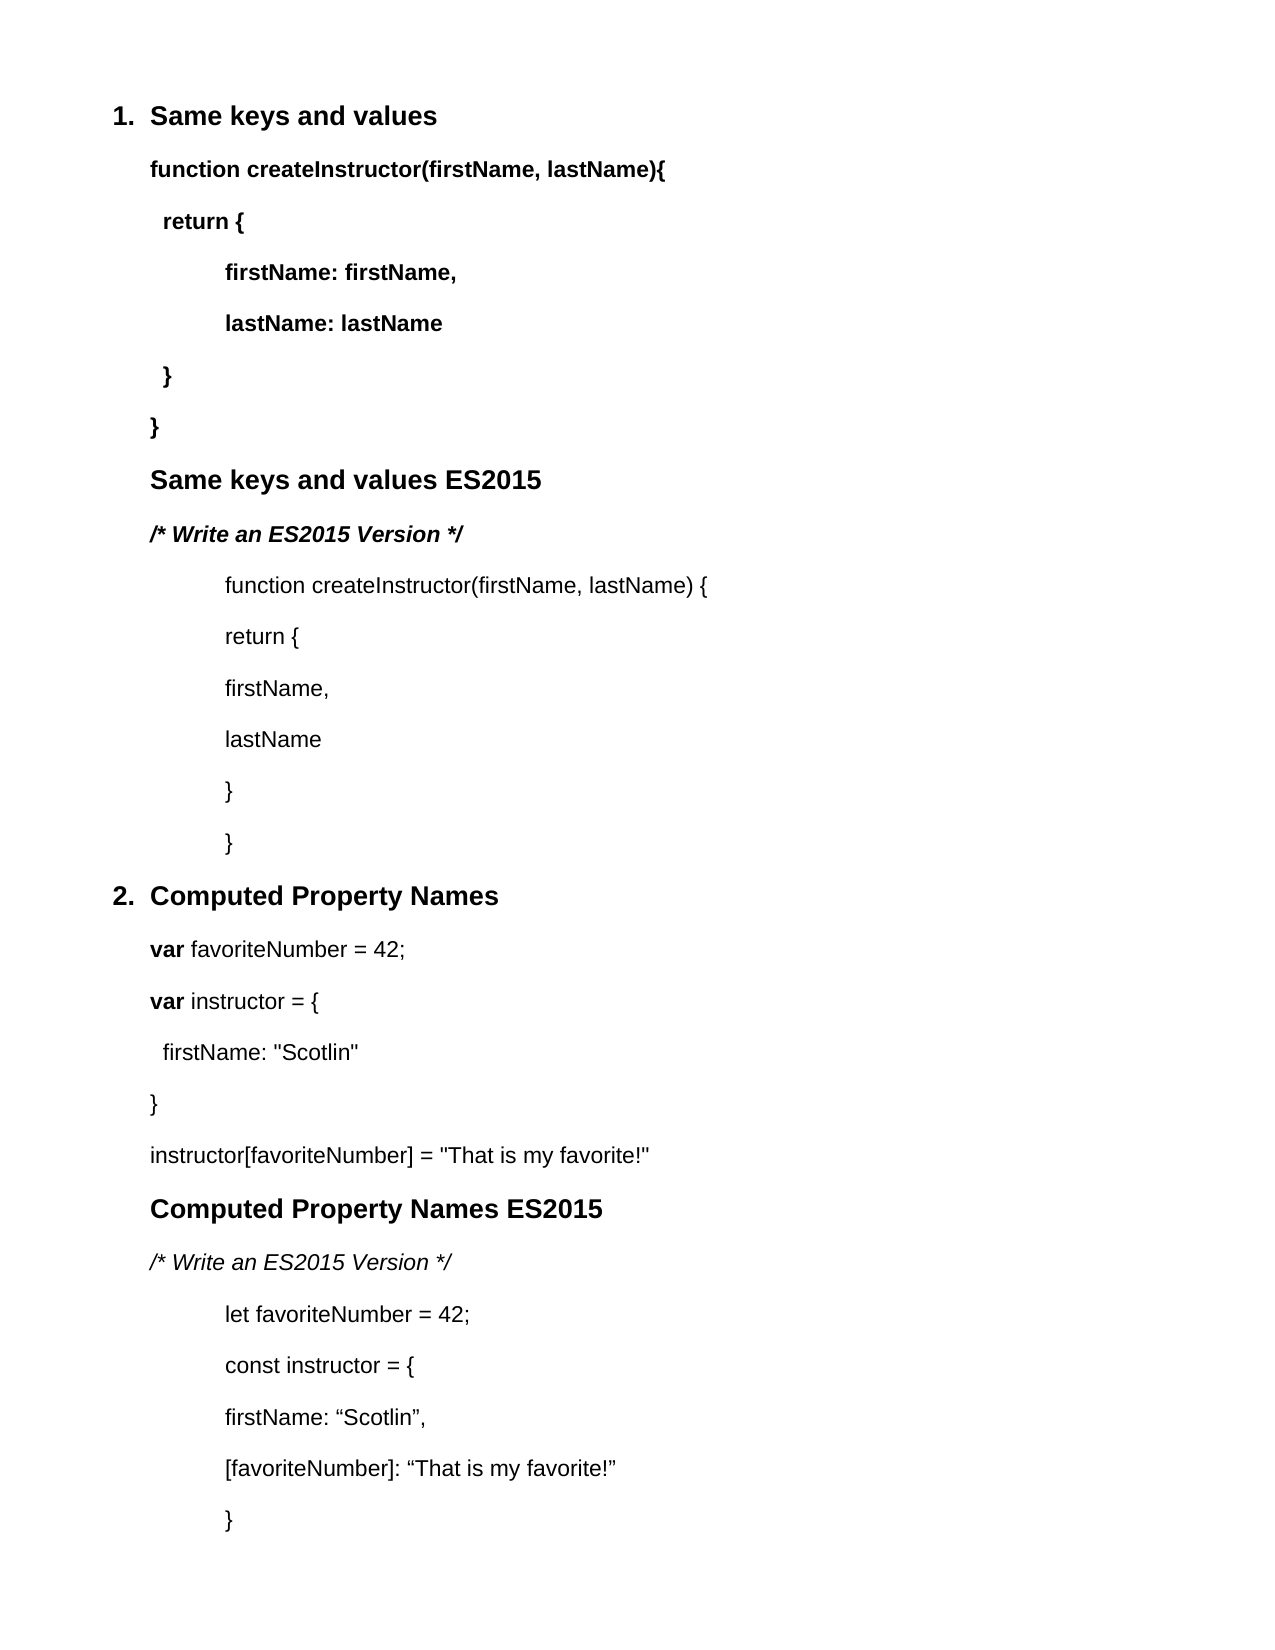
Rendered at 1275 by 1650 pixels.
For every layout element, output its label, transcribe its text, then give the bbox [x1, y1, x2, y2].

text lastName: lastName [150, 310, 1200, 337]
text } [150, 413, 1200, 439]
text /* Write an ES2015 Version */ [150, 521, 1200, 547]
text let favoriteNumber = 42; [75, 1301, 1200, 1327]
text } [150, 1090, 1200, 1117]
text /* Write an ES2015 Version */ [75, 1249, 1200, 1276]
text return { [150, 208, 1200, 234]
text function createInstructor(firstName, lastName) { [225, 572, 1200, 598]
text Computed Property Names ES2015 [150, 1193, 1200, 1224]
text } [225, 777, 1200, 804]
text } [150, 362, 1200, 388]
list Computed Property Names [112, 880, 1200, 911]
text const instructor = { [75, 1352, 1200, 1378]
text firstName: “Scotlin”, [75, 1403, 1200, 1430]
text firstName, [225, 675, 1200, 701]
text [favoriteNumber]: “That is my favorite!” [75, 1455, 1200, 1481]
text firstName: firstName, [150, 259, 1200, 285]
text var instructor = { [150, 988, 1200, 1014]
text lastName [225, 726, 1200, 752]
text var favoriteNumber = 42; [150, 936, 1200, 963]
text function createInstructor(firstName, lastName){ [150, 156, 1200, 183]
text return { [225, 623, 1200, 650]
text instructor[favoriteNumber] = "That is my favorite!" [150, 1142, 1200, 1168]
text } [150, 1506, 1200, 1532]
text } [225, 829, 1200, 855]
list Same keys and values [112, 100, 1200, 131]
text Same keys and values ES2015 [150, 464, 1200, 496]
text firstName: "Scotlin" [150, 1039, 1200, 1065]
